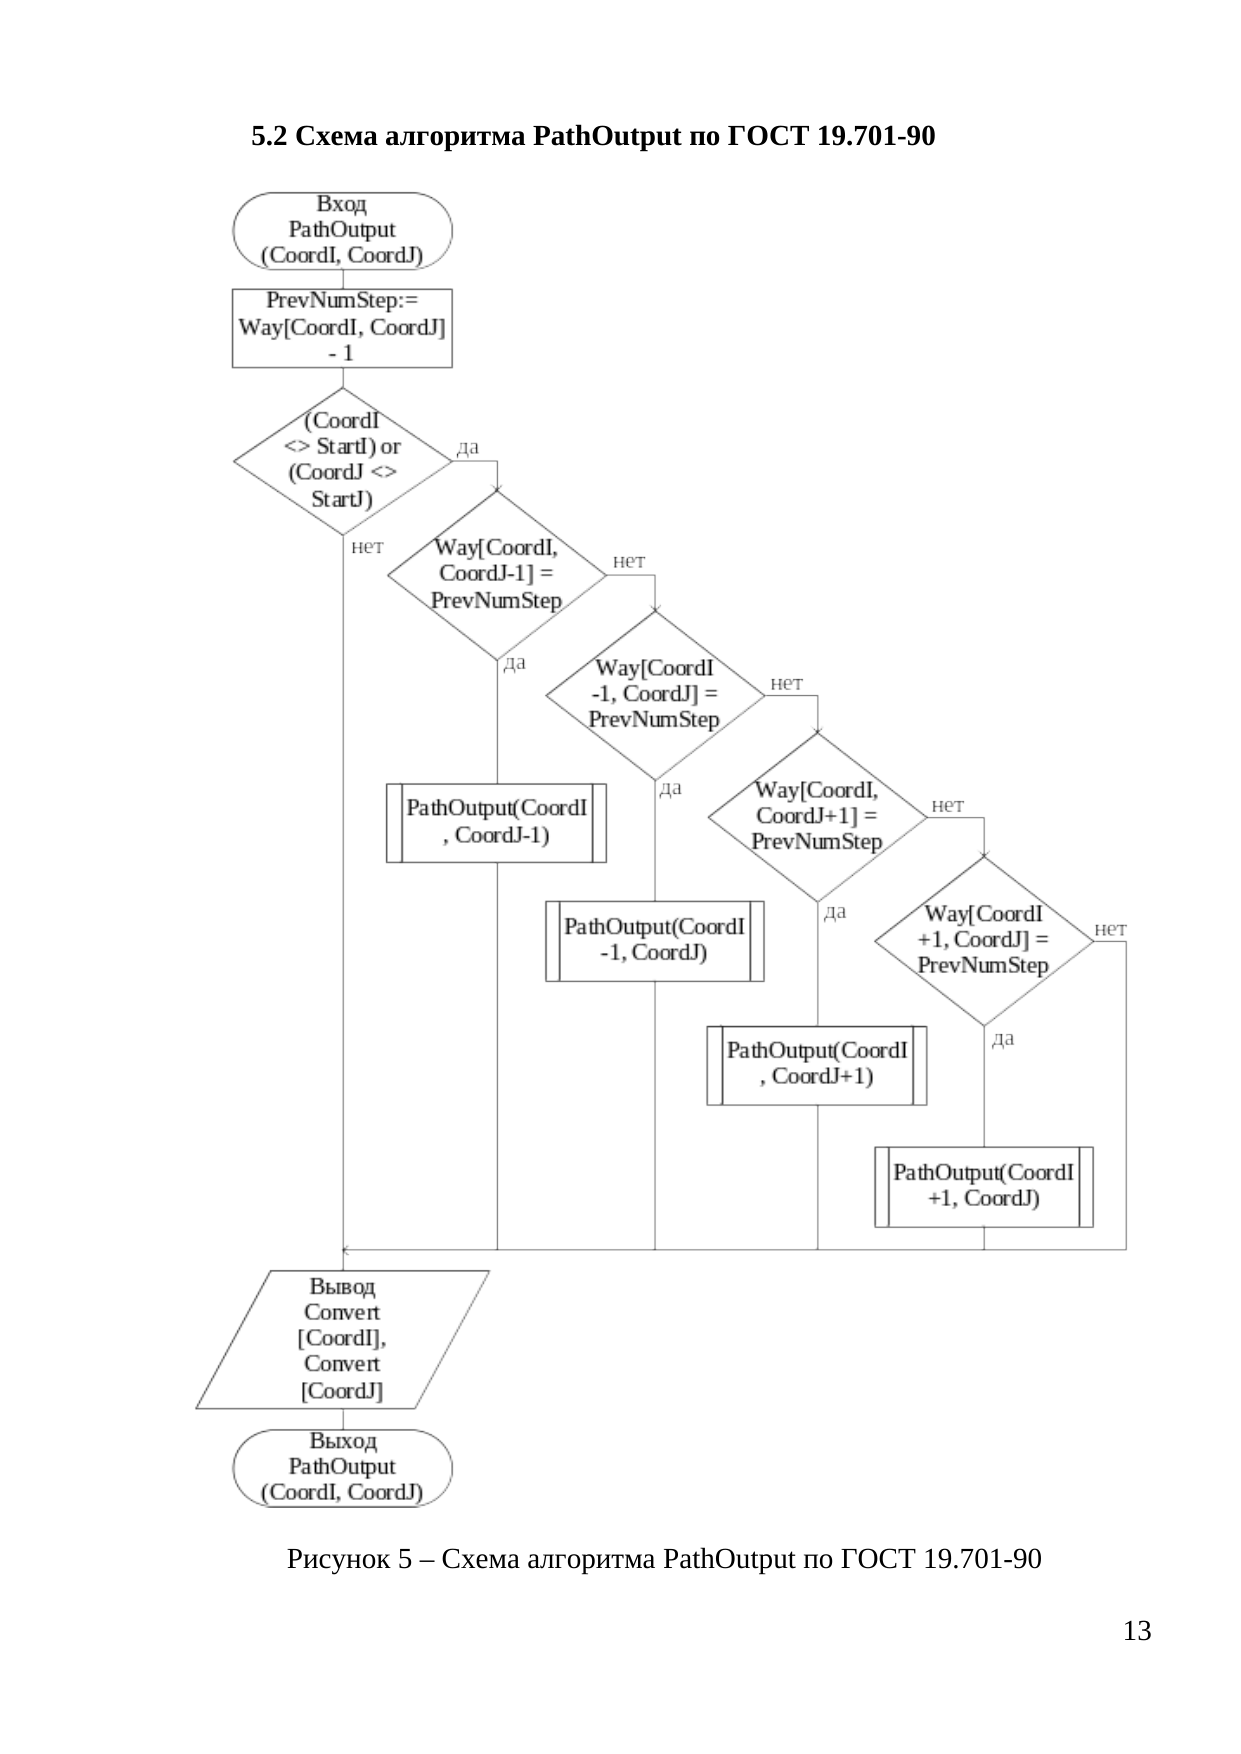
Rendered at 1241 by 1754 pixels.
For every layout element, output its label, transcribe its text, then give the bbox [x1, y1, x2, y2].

text Рисунок 5 – Схема алгоритма PathOutput по ГОСТ 19.701-90 [177, 1541, 1152, 1575]
subtitle Схема алгоритма PathOutput по ГОСТ 19.701-90 [251, 118, 1152, 152]
